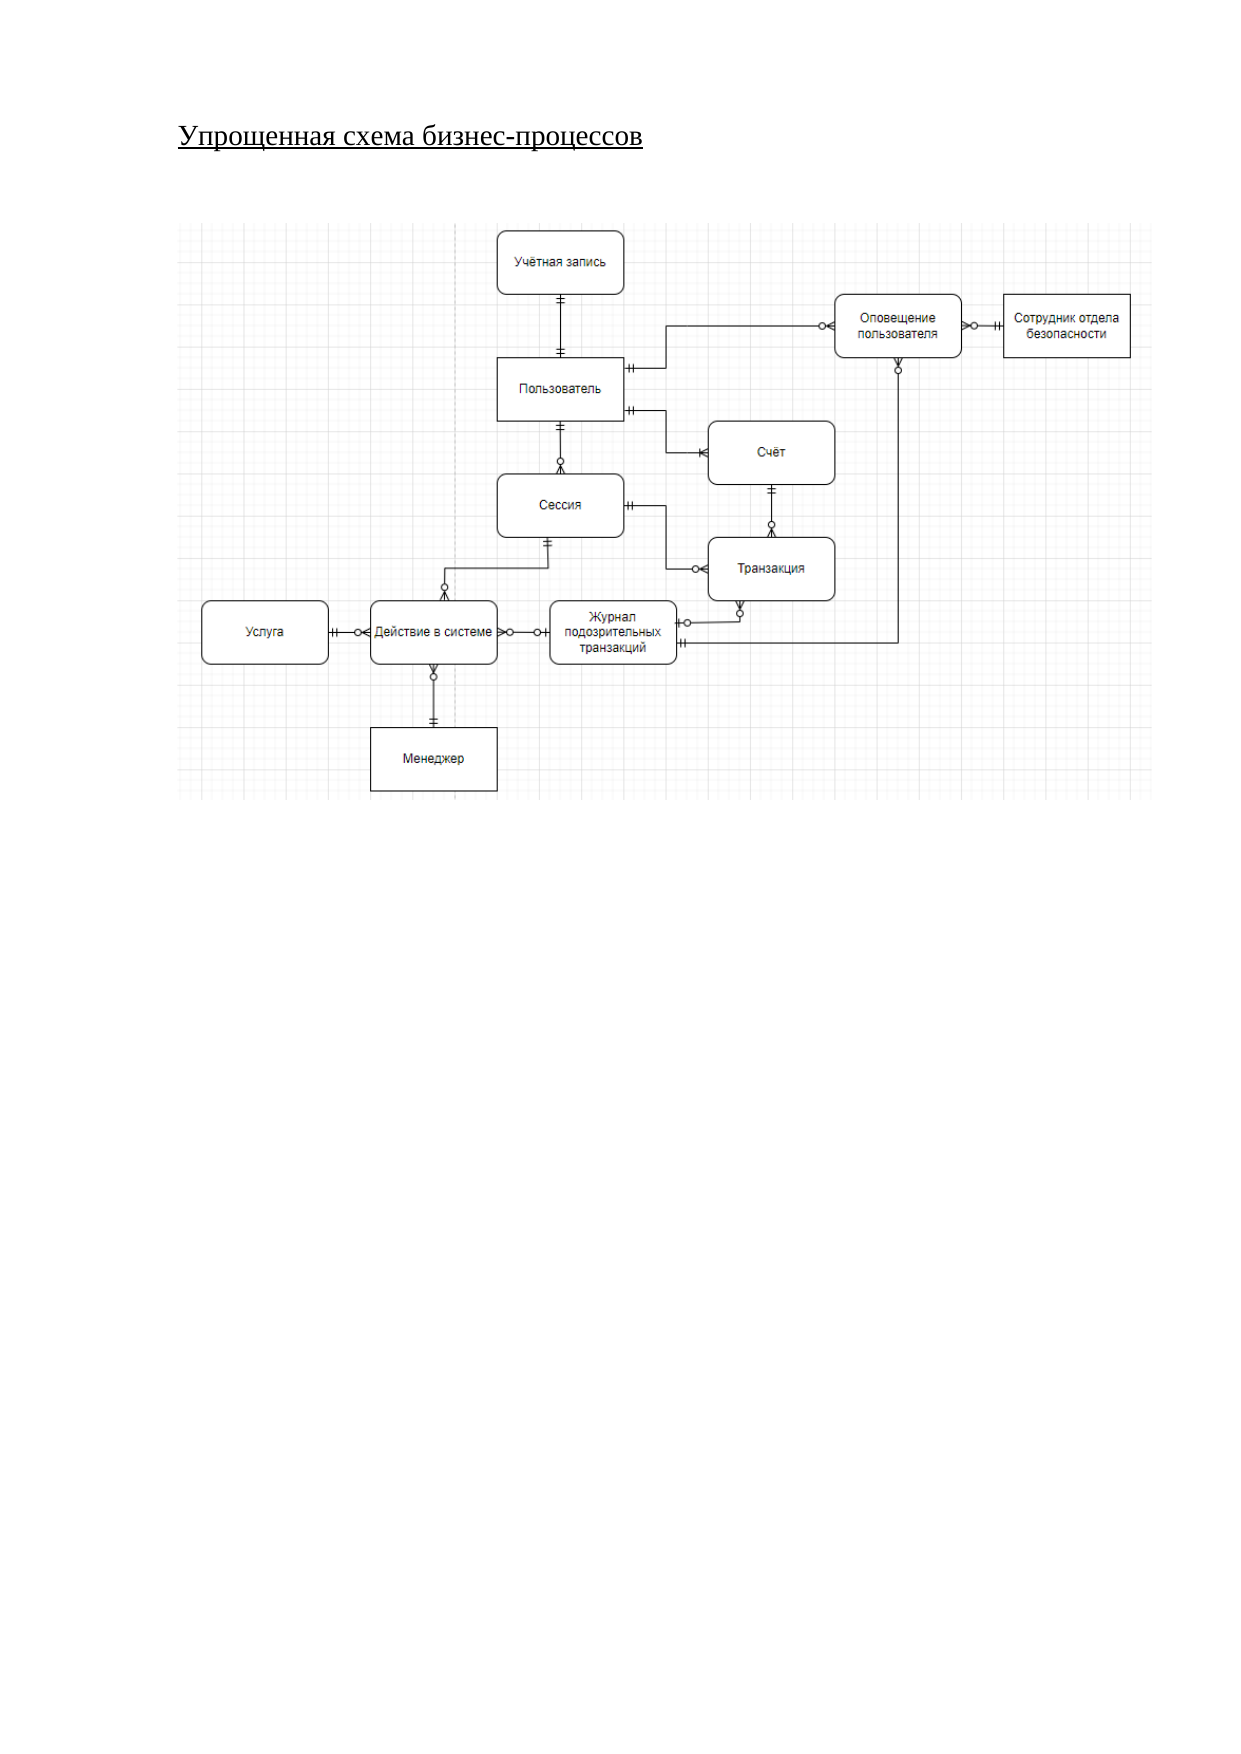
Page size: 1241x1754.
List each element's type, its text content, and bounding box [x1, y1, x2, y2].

text Упрощенная схема бизнес-процессов [177, 118, 1152, 152]
picture [177, 223, 1152, 800]
